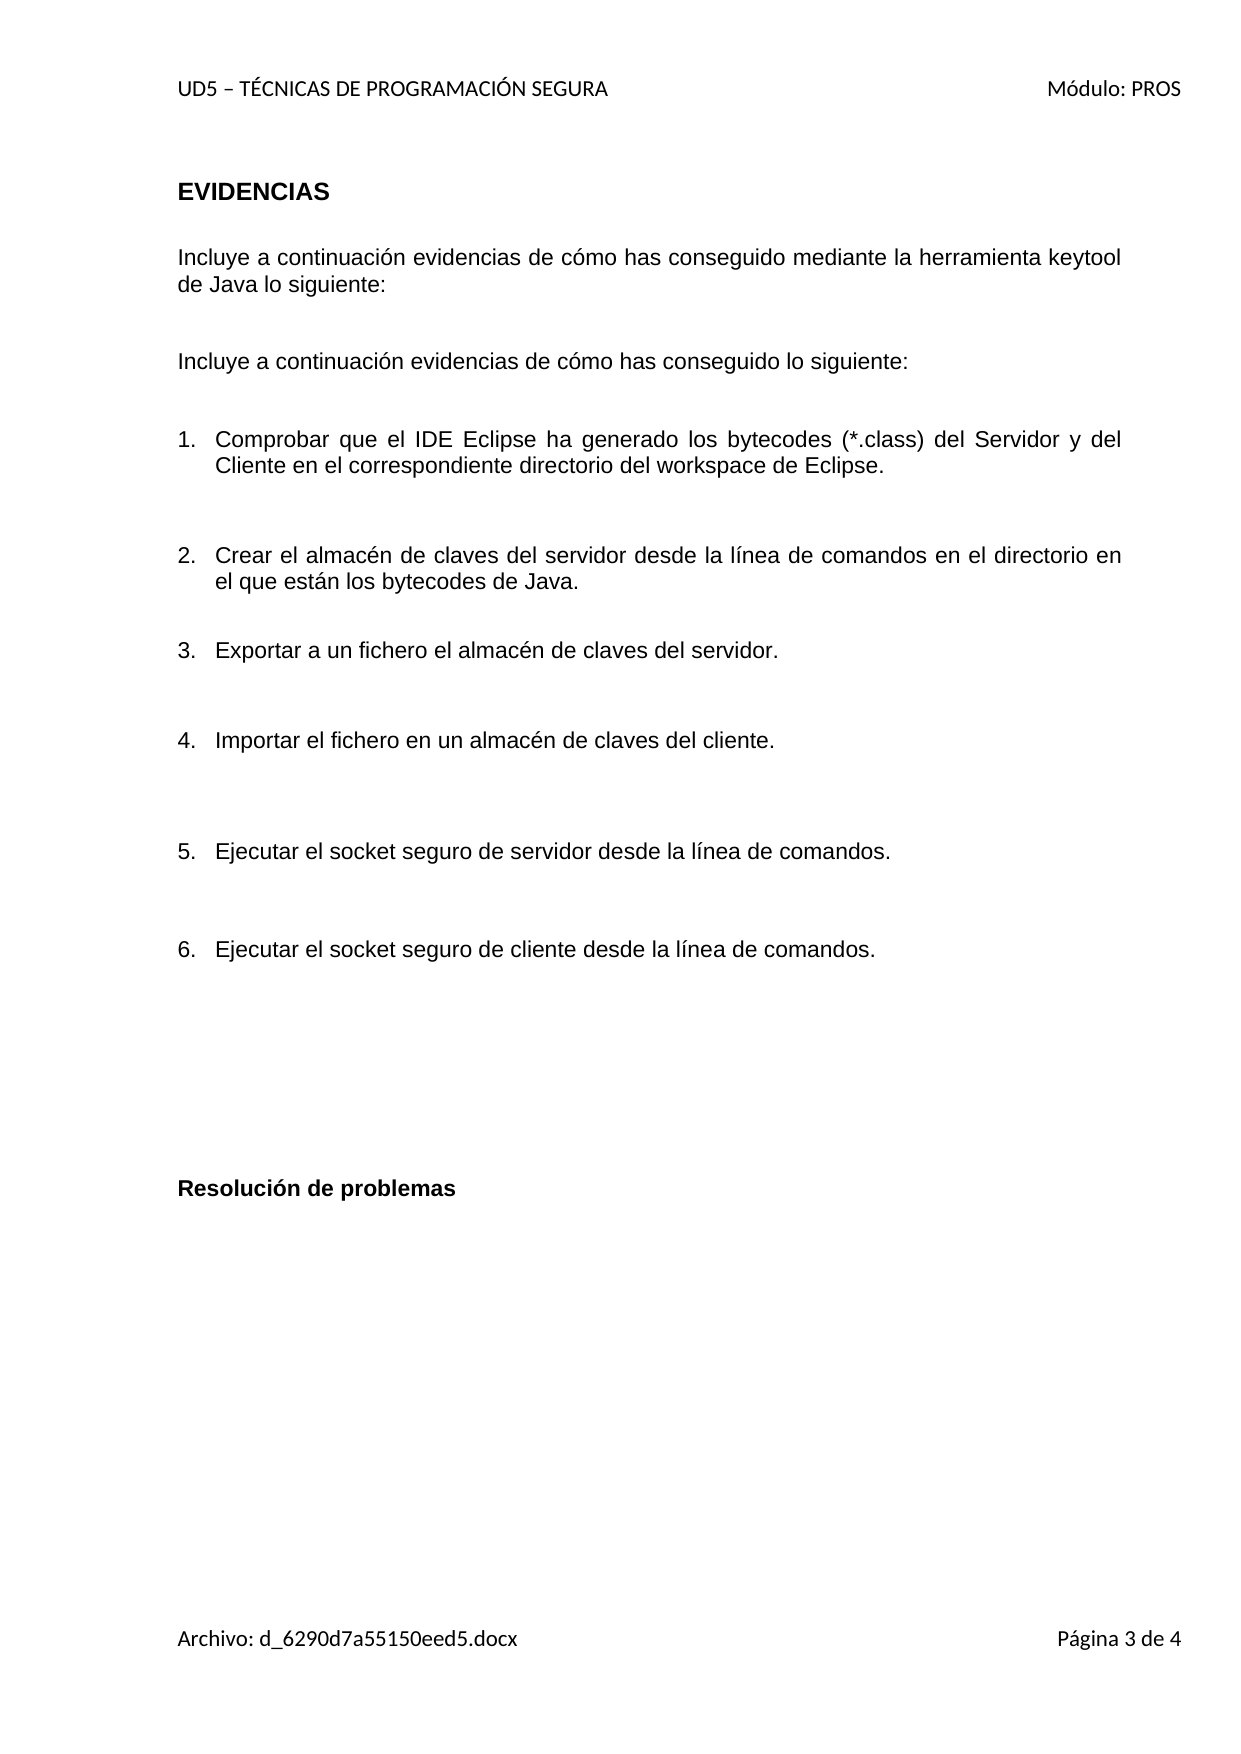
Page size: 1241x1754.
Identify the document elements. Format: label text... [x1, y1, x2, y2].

list Crear el almacén de claves del servidor desde la línea de comandos en el directorio en el que están los bytecodes de Java. [177, 542, 1122, 594]
text Resolución de problemas [177, 1175, 1226, 1201]
list Comprobar que el IDE Eclipse ha generado los bytecodes (*.class) del Servidor y del Cliente en el correspondiente directorio del workspace de Eclipse. [177, 426, 1122, 478]
text Incluye a continuación evidencias de cómo has conseguido lo siguiente: [177, 348, 1122, 374]
list Ejecutar el socket seguro de servidor desde la línea de comandos. [177, 838, 1122, 864]
list Importar el fichero en un almacén de claves del cliente. [177, 727, 1122, 753]
text EVIDENCIAS [177, 177, 1226, 206]
list Exportar a un fichero el almacén de claves del servidor. [177, 637, 1226, 663]
list Ejecutar el socket seguro de cliente desde la línea de comandos. [177, 936, 1122, 962]
text Incluye a continuación evidencias de cómo has conseguido mediante la herramienta keytool de Java lo siguiente: [177, 244, 1122, 297]
